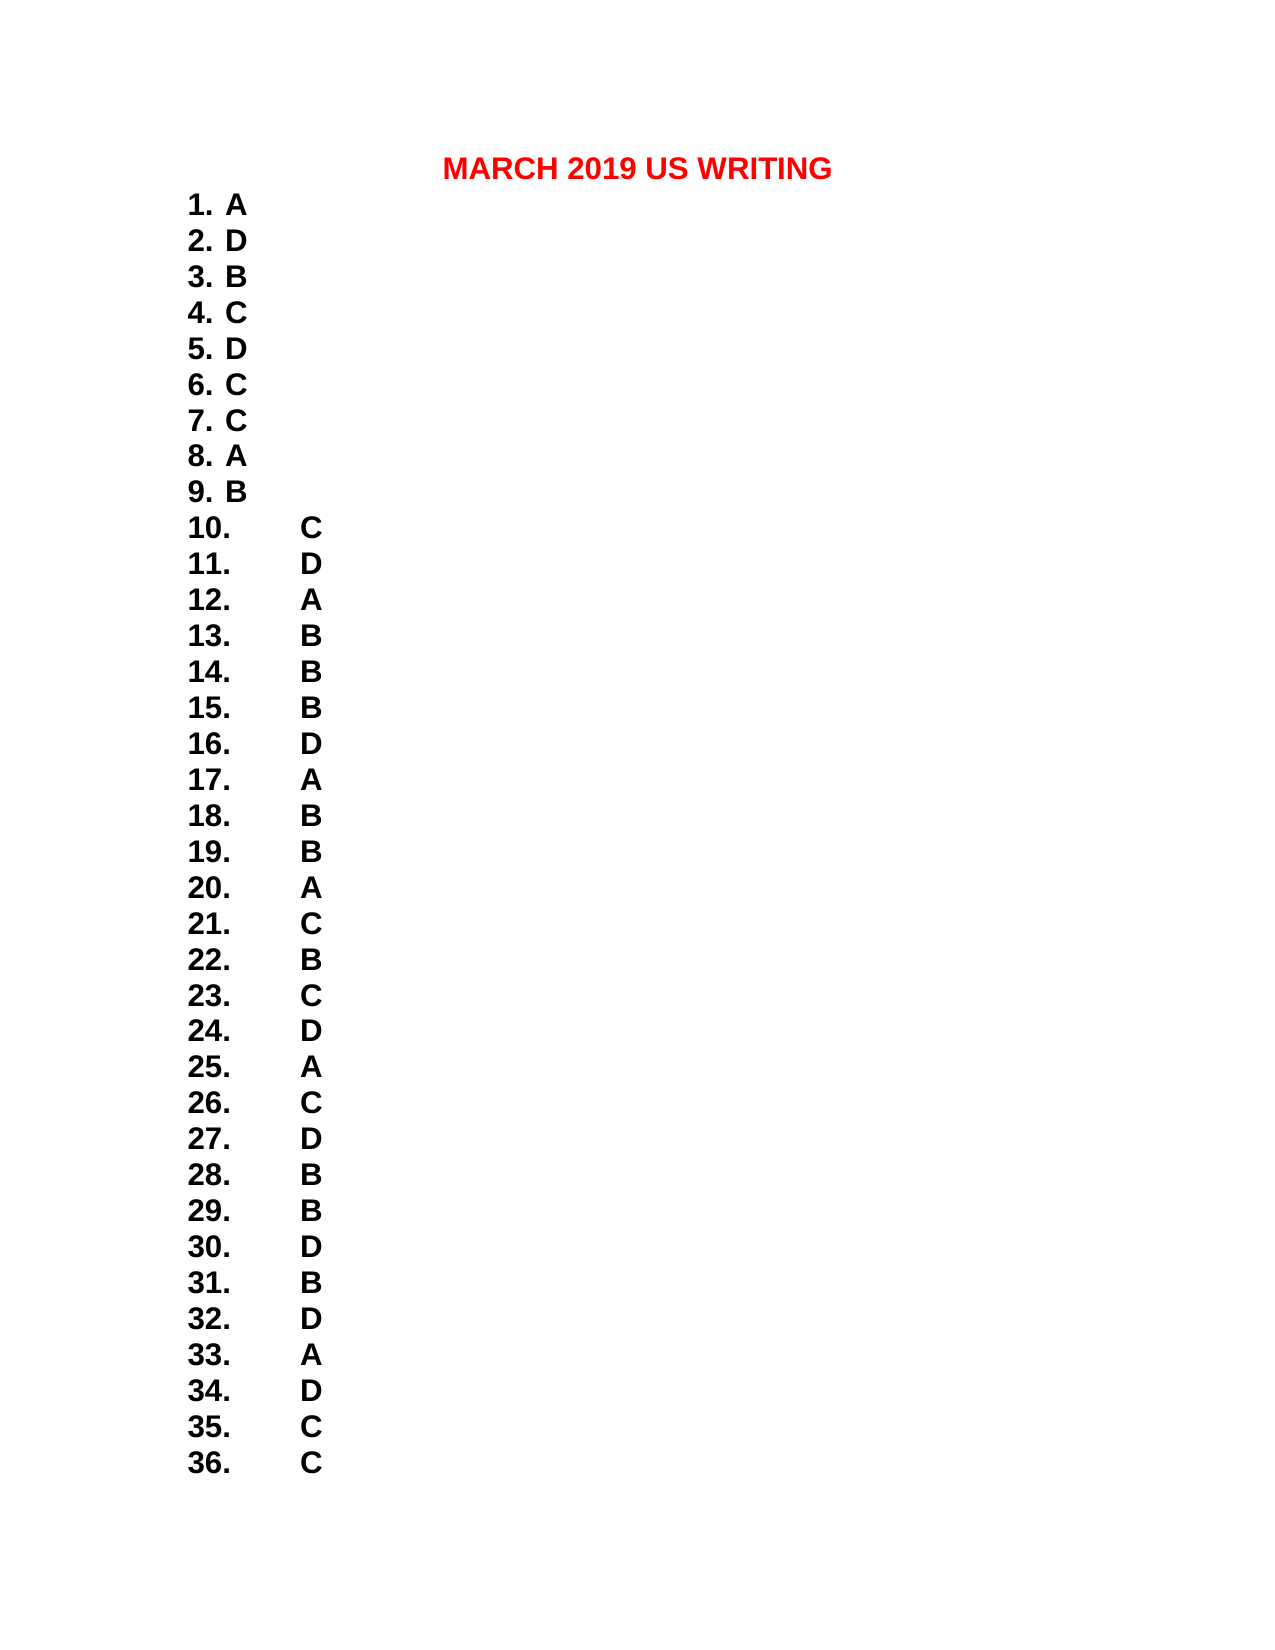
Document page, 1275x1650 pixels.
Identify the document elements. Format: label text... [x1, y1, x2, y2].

list B [187, 797, 1125, 833]
list B [187, 833, 1125, 869]
list D [187, 1120, 1125, 1156]
list B [187, 258, 1125, 294]
list A [187, 1048, 1125, 1084]
list D [187, 545, 1125, 581]
list C [187, 977, 1125, 1012]
list A [187, 581, 1125, 617]
list A [187, 186, 1125, 222]
list B [187, 617, 1125, 653]
list A [187, 1336, 1125, 1372]
list D [187, 1300, 1125, 1336]
list C [187, 905, 1125, 941]
list D [187, 1228, 1125, 1264]
list C [187, 402, 1125, 437]
list C [187, 1444, 1125, 1480]
list D [187, 725, 1125, 761]
list C [187, 1084, 1125, 1120]
list B [187, 689, 1125, 725]
list D [187, 1372, 1125, 1408]
list B [187, 473, 1125, 509]
list B [187, 1264, 1125, 1300]
list D [187, 330, 1125, 366]
list C [187, 509, 1125, 545]
list A [187, 437, 1125, 473]
list B [187, 653, 1125, 689]
list D [187, 222, 1125, 258]
list B [187, 1192, 1125, 1228]
list B [187, 941, 1125, 977]
list C [187, 366, 1125, 402]
text MARCH 2019 US WRITING [150, 150, 1125, 186]
list A [187, 869, 1125, 905]
list C [187, 294, 1125, 330]
list D [187, 1012, 1125, 1048]
list B [187, 1156, 1125, 1192]
list C [187, 1408, 1125, 1444]
list A [187, 761, 1125, 797]
